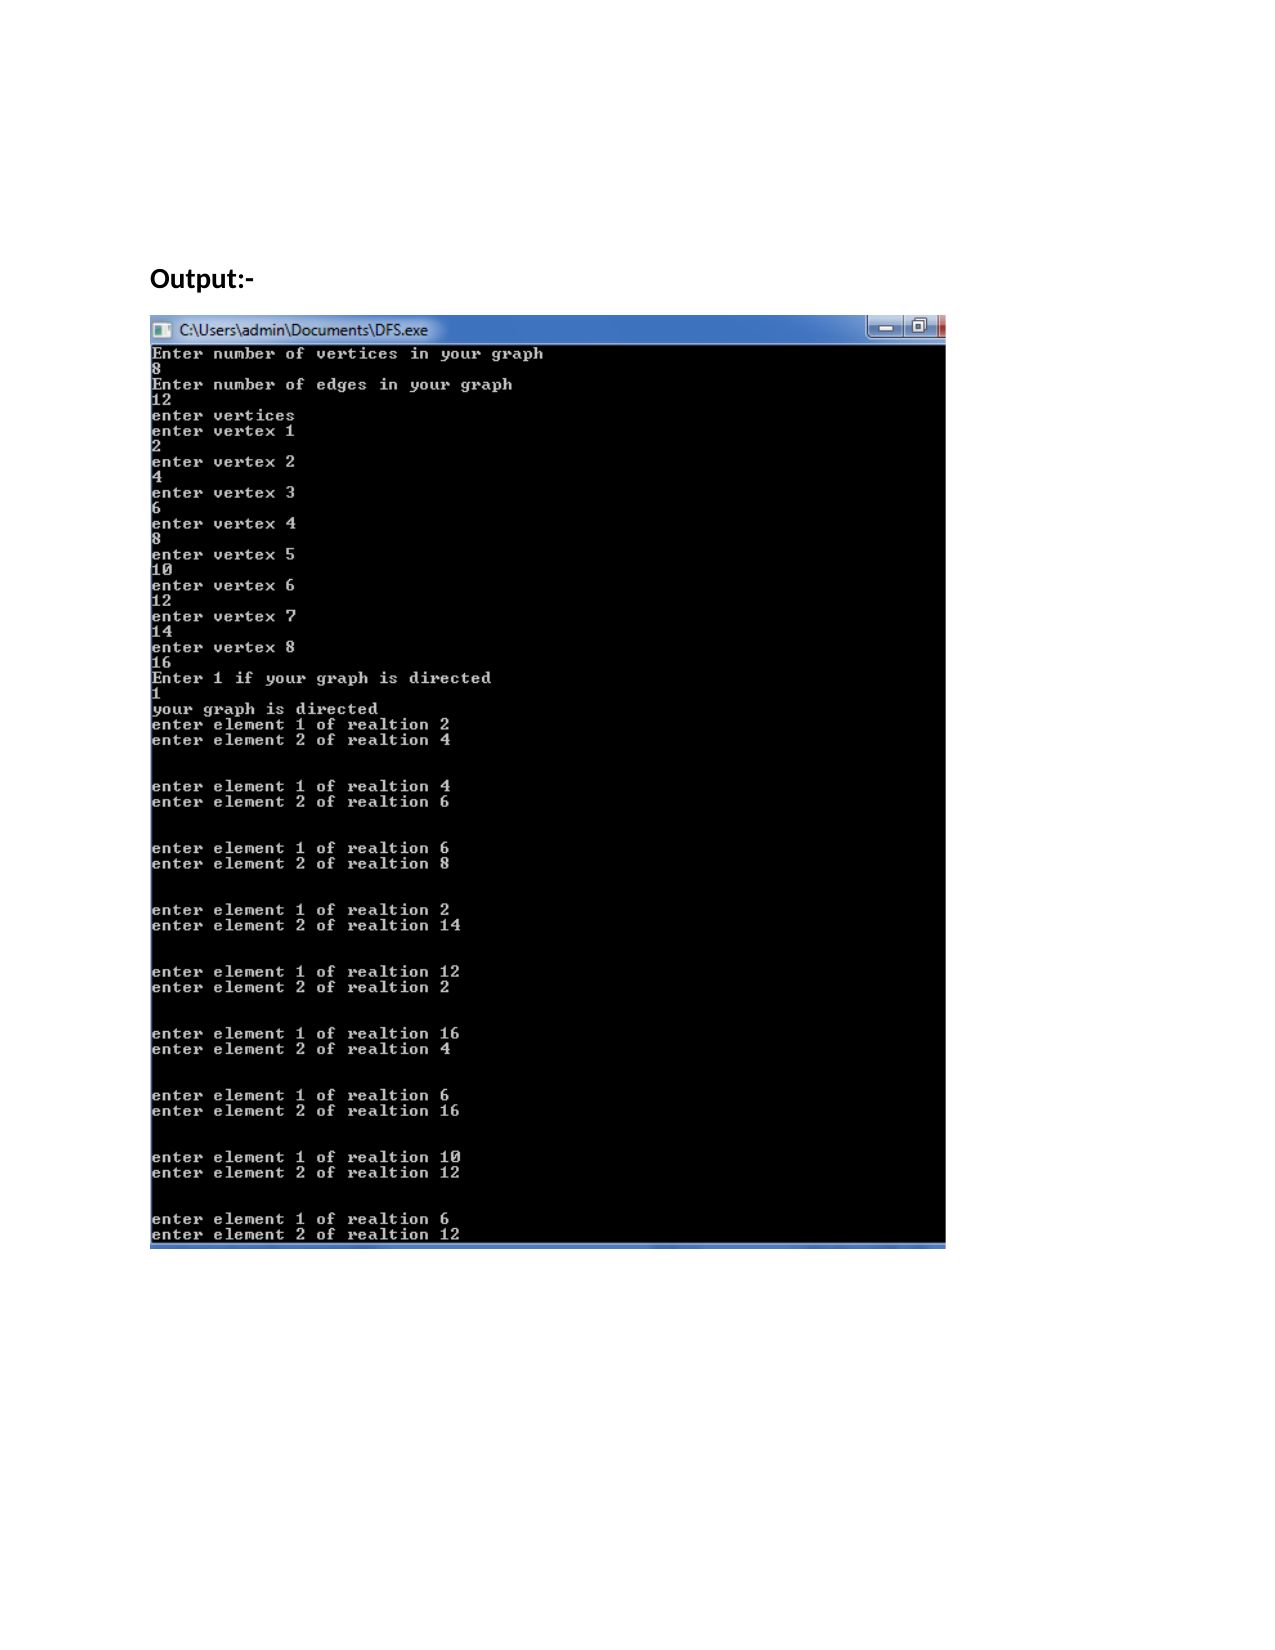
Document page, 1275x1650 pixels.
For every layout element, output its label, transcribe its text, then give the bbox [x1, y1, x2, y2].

text Output:- [150, 260, 1125, 296]
picture [150, 315, 946, 1249]
